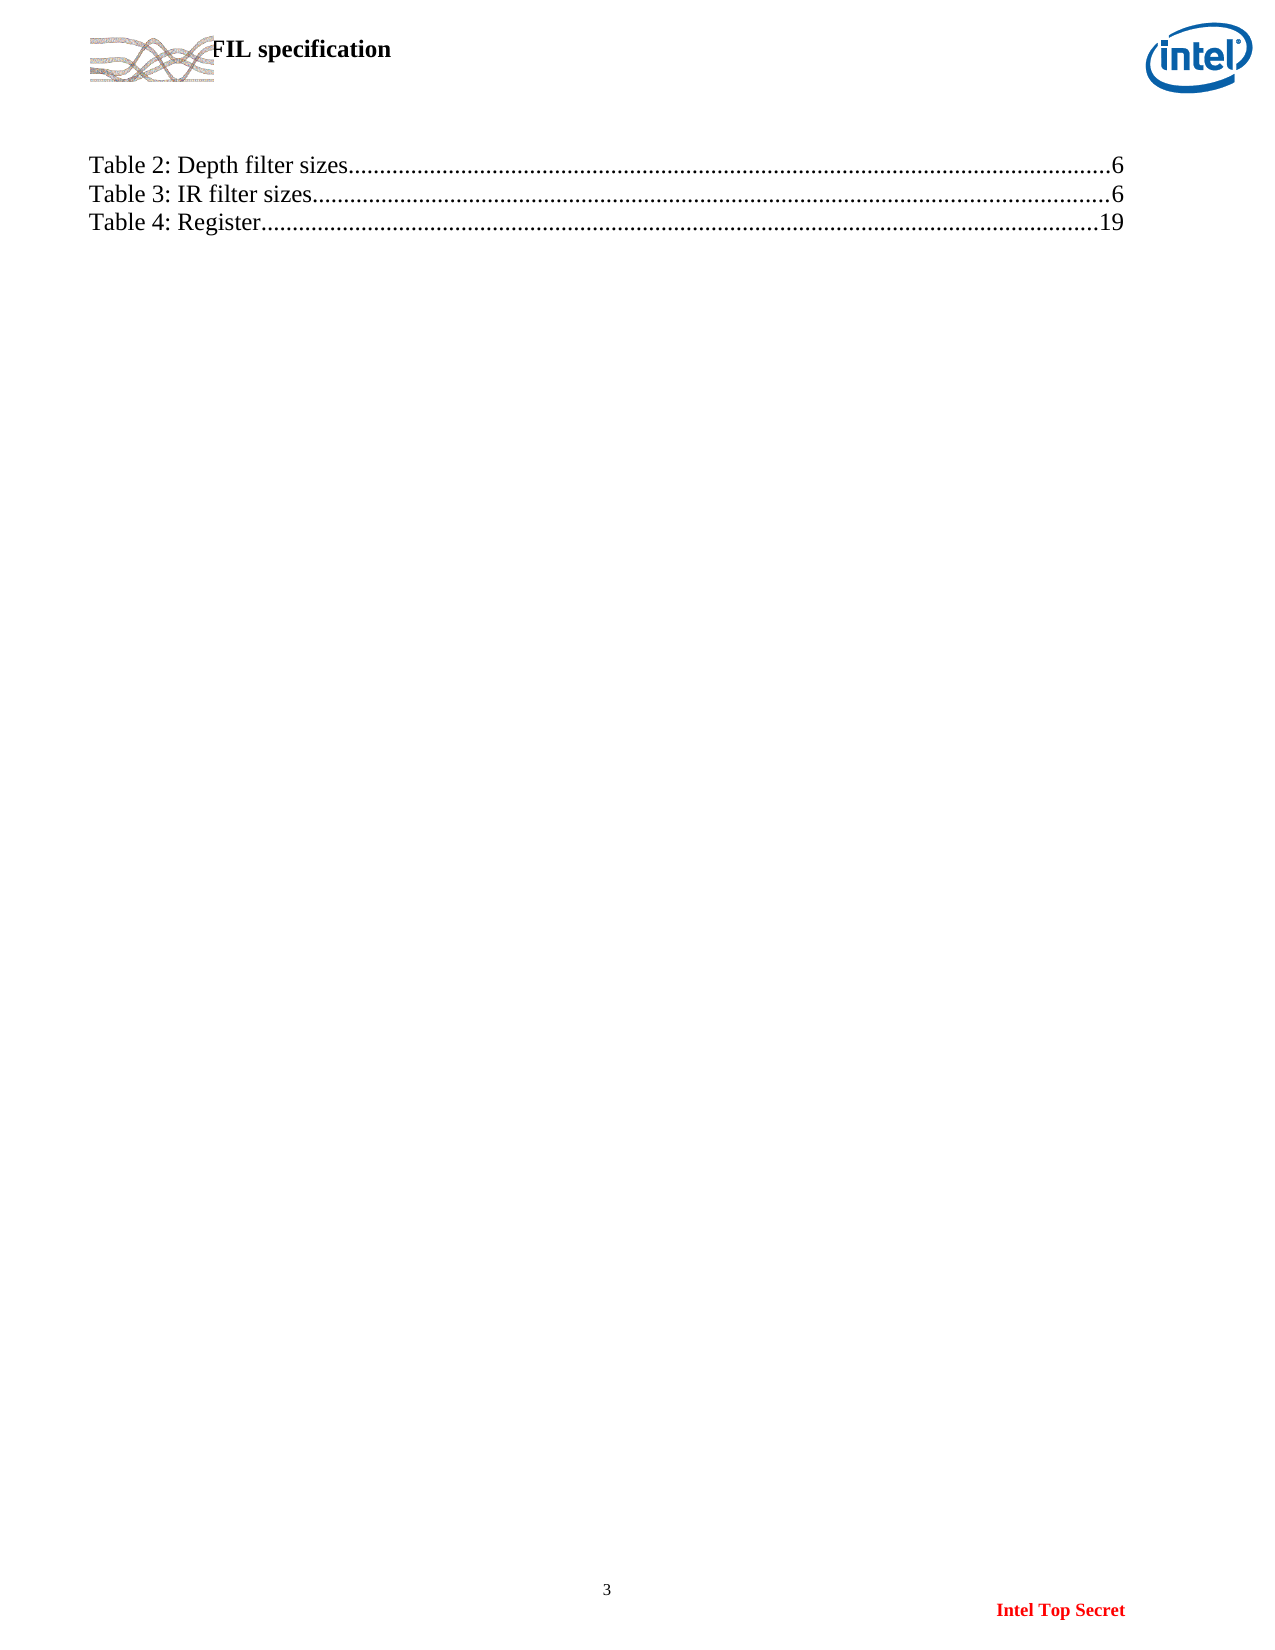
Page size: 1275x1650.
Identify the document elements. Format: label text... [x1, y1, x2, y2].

text Table 2: Depth filter sizes 6 [88, 150, 1125, 179]
picture [88, 34, 214, 81]
text Table 4: Register 19 [88, 207, 1125, 236]
text Table 3: IR filter sizes 6 [88, 179, 1125, 207]
